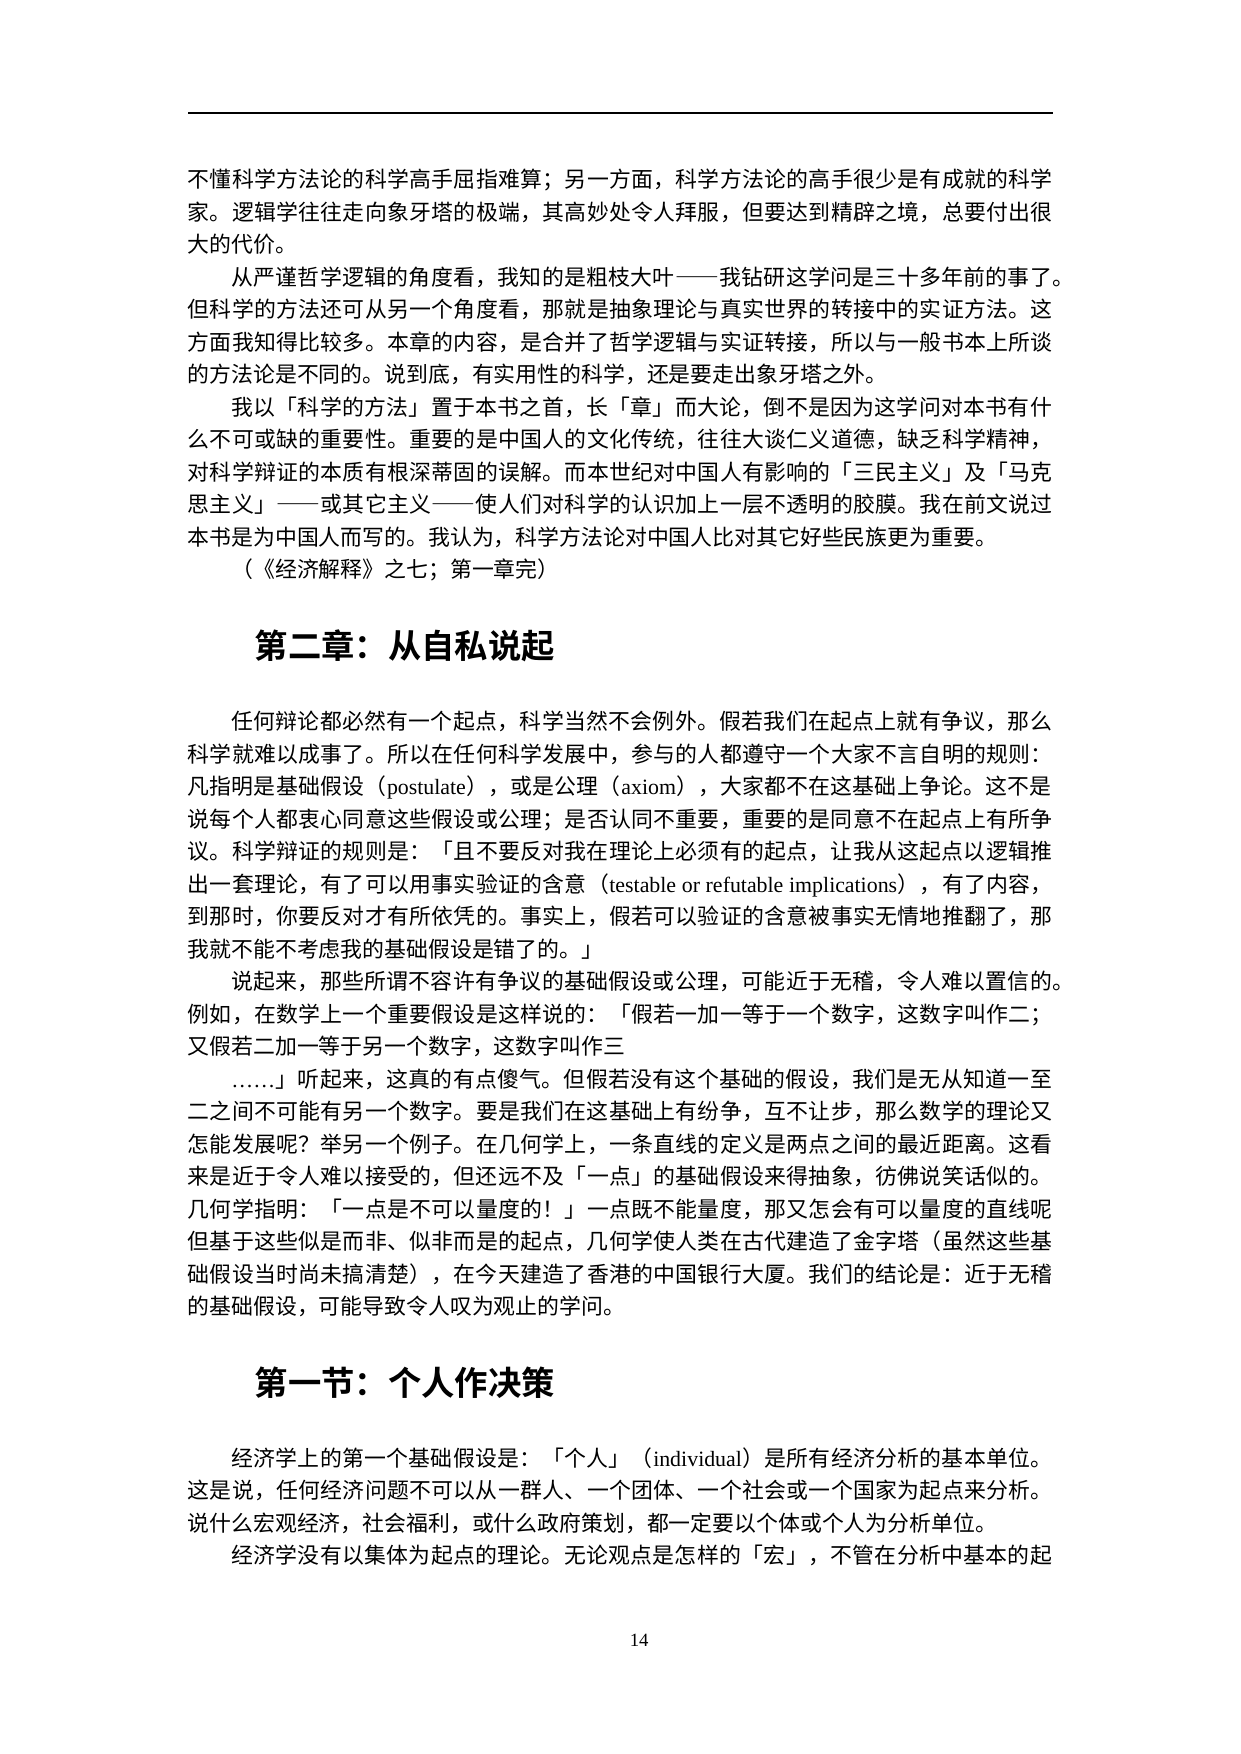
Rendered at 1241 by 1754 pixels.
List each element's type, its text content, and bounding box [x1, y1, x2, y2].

text （《经济解释》之七；第一章完） [187, 552, 1053, 584]
text 说起来，那些所谓不容许有争议的基础假设或公理，可能近于无稽，令人难以置信的。例如，在数学上一个重要假设是这样说的：「假若一加一等于一个数字，这数字叫作二；又假若二加一等于另一个数字，这数字叫作三 [187, 964, 1053, 1061]
text 经济学上的第一个基础假设是：「个人」（individual）是所有经济分析的基本单位。这是说，任何经济问题不可以从一群人、一个团体、一个社会或一个国家为起点来分析。说什么宏观经济，社会福利，或什么政府策划，都一定要以个体或个人为分析单位。 [187, 1440, 1053, 1538]
text 任何辩论都必然有一个起点，科学当然不会例外。假若我们在起点上就有争议，那么科学就难以成事了。所以在任何科学发展中，参与的人都遵守一个大家不言自明的规则：凡指明是基础假设（postulate），或是公理（axiom），大家都不在这基础上争论。这不是说每个人都衷心同意这些假设或公理；是否认同不重要，重要的是同意不在起点上有所争议。科学辩证的规则是：「且不要反对我在理论上必须有的起点，让我从这起点以逻辑推出一套理论，有了可以用事实验证的含意（testable or refutable implications），有了内容，到那时，你要反对才有所依凭的。事实上，假若可以验证的含意被事实无情地推翻了，那我就不能不考虑我的基础假设是错了的。」 [187, 704, 1053, 964]
text 从严谨哲学逻辑的角度看，我知的是粗枝大叶——我钻研这学问是三十多年前的事了。但科学的方法还可从另一个角度看，那就是抽象理论与真实世界的转接中的实证方法。这方面我知得比较多。本章的内容，是合并了哲学逻辑与实证转接，所以与一般书本上所谈的方法论是不同的。说到底，有实用性的科学，还是要走出象牙塔之外。 [187, 259, 1053, 389]
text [187, 1538, 1053, 1570]
text 我以「科学的方法」置于本书之首，长「章」而大论，倒不是因为这学问对本书有什么不可或缺的重要性。重要的是中国人的文化传统，往往大谈仁义道德，缺乏科学精神，对科学辩证的本质有根深蒂固的误解。而本世纪对中国人有影响的「三民主义」及「马克思主义」——或其它主义——使人们对科学的认识加上一层不透明的胶膜。我在前文说过，本书是为中国人而写的。我认为，科学方法论对中国人比对其它好些民族更为重要。 [187, 389, 1053, 552]
text ……」听起来，这真的有点傻气。但假若没有这个基础的假设，我们是无从知道一至二之间不可能有另一个数字。要是我们在这基础上有纷争，互不让步，那么数学的理论又怎能发展呢？举另一个例子。在几何学上，一条直线的定义是两点之间的最近距离。这看来是近于令人难以接受的，但还远不及「一点」的基础假设来得抽象，彷佛说笑话似的。几何学指明：「一点是不可以量度的！」一点既不能量度，那又怎会有可以量度的直线呢？但基于这些似是而非、似非而是的起点，几何学使人类在古代建造了金字塔（虽然这些基础假设当时尚未搞清楚），在今天建造了香港的中国银行大厦。我们的结论是：近于无稽的基础假设，可能导致令人叹为观止的学问。 [187, 1061, 1053, 1321]
subtitle 第二章：从自私说起 [187, 612, 1053, 677]
subtitle 第一节：个人作决策 [187, 1348, 1053, 1413]
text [187, 162, 1053, 259]
